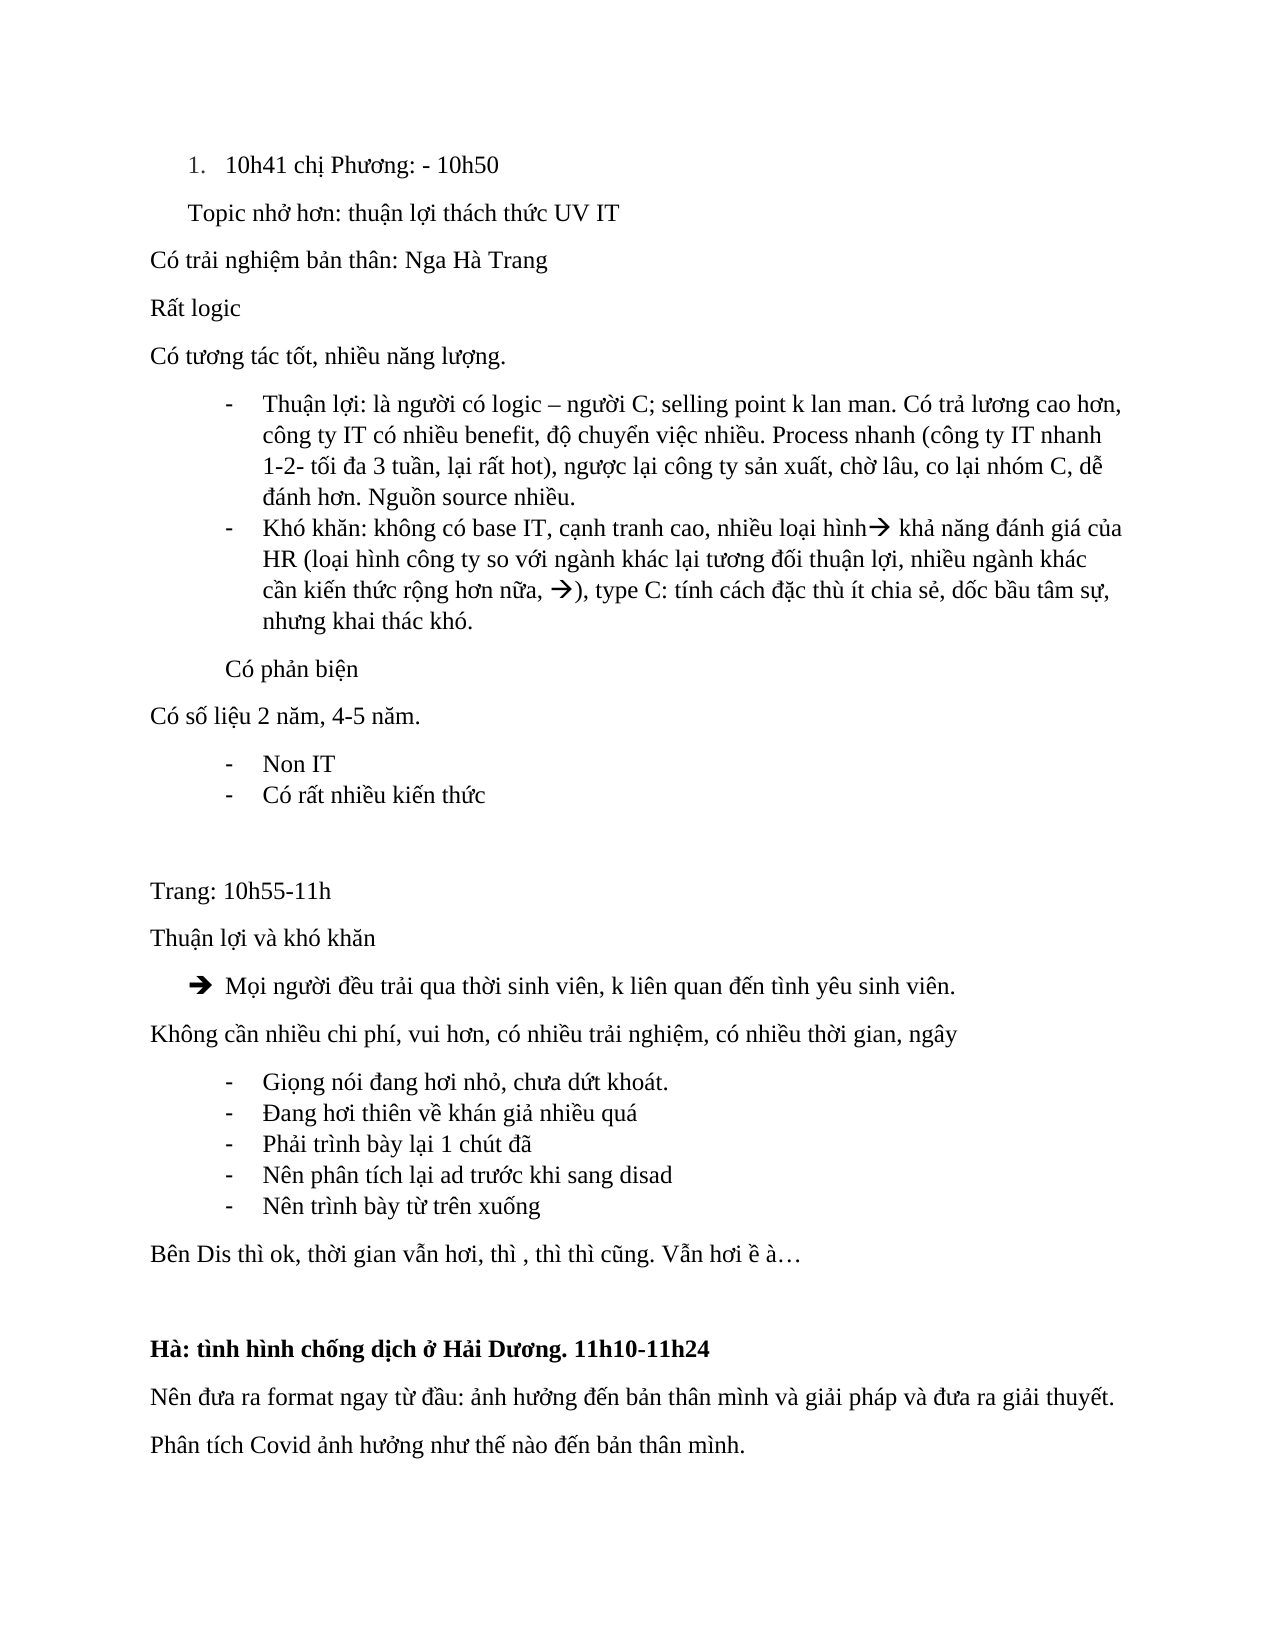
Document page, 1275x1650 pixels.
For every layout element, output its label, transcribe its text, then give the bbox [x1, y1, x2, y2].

text Có trải nghiệm bản thân: Nga Hà Trang [150, 245, 1125, 274]
text Phân tích Covid ảnh hưởng như thế nào đến bản thân mình. [150, 1430, 1125, 1459]
list Đang hơi thiên về khán giả nhiều quá [225, 1098, 1125, 1127]
text Bên Dis thì ok, thời gian vẫn hơi, thì , thì thì cũng. Vẫn hơi ề à… [150, 1239, 1125, 1268]
list Nên phân tích lại ad trước khi sang disad [225, 1160, 1125, 1189]
list Giọng nói đang hơi nhỏ, chưa dứt khoát. [225, 1067, 1125, 1096]
text Có tương tác tốt, nhiều năng lượng. [150, 341, 1125, 369]
list Phải trình bày lại 1 chút đã [225, 1129, 1125, 1158]
list Có rất nhiều kiến thức [225, 780, 1125, 809]
list Khó khăn: không có base IT, cạnh tranh cao, nhiều loại hình khả năng đánh giá của HR (loại hình công ty so với ngành khác lại tương đối thuận lợi, nhiều ngành khác cần kiến thức rộng hơn nữa, ), type C: tính cách đặc thù ít chia sẻ, dốc bầu tâm sự, nhưng khai thác khó. [225, 513, 1125, 635]
text Có phản biện [225, 654, 1125, 682]
text Hà: tình hình chống dịch ở Hải Dương. 11h10-11h24 [150, 1334, 1125, 1363]
list Nên trình bày từ trên xuống [225, 1191, 1125, 1220]
text Không cần nhiều chi phí, vui hơn, có nhiều trải nghiệm, có nhiều thời gian, ngây [150, 1019, 1125, 1048]
list 10h41 chị Phương: - 10h50 [187, 150, 1125, 179]
text Có số liệu 2 năm, 4-5 năm. [150, 701, 1125, 730]
list Thuận lợi: là người có logic – người C; selling point k lan man. Có trả lương cao hơn, công ty IT có nhiều benefit, độ chuyển việc nhiều. Process nhanh (công ty IT nhanh 1-2- tối đa 3 tuần, lại rất hot), ngược lại công ty sản xuất, chờ lâu, co lại nhóm C, dễ đánh hơn. Nguồn source nhiều. [225, 388, 1125, 511]
list Non IT [225, 749, 1125, 778]
text Thuận lợi và khó khăn [150, 923, 1125, 952]
text Trang: 10h55-11h [150, 876, 1125, 904]
list Mọi người đều trải qua thời sinh viên, k liên quan đến tình yêu sinh viên. [187, 971, 1125, 1000]
text Rất logic [150, 293, 1125, 322]
text Nên đưa ra format ngay từ đầu: ảnh hưởng đến bản thân mình và giải pháp và đưa ra giải thuyết. [150, 1382, 1125, 1411]
text Topic nhở hơn: thuận lợi thách thức UV IT [187, 198, 1125, 226]
